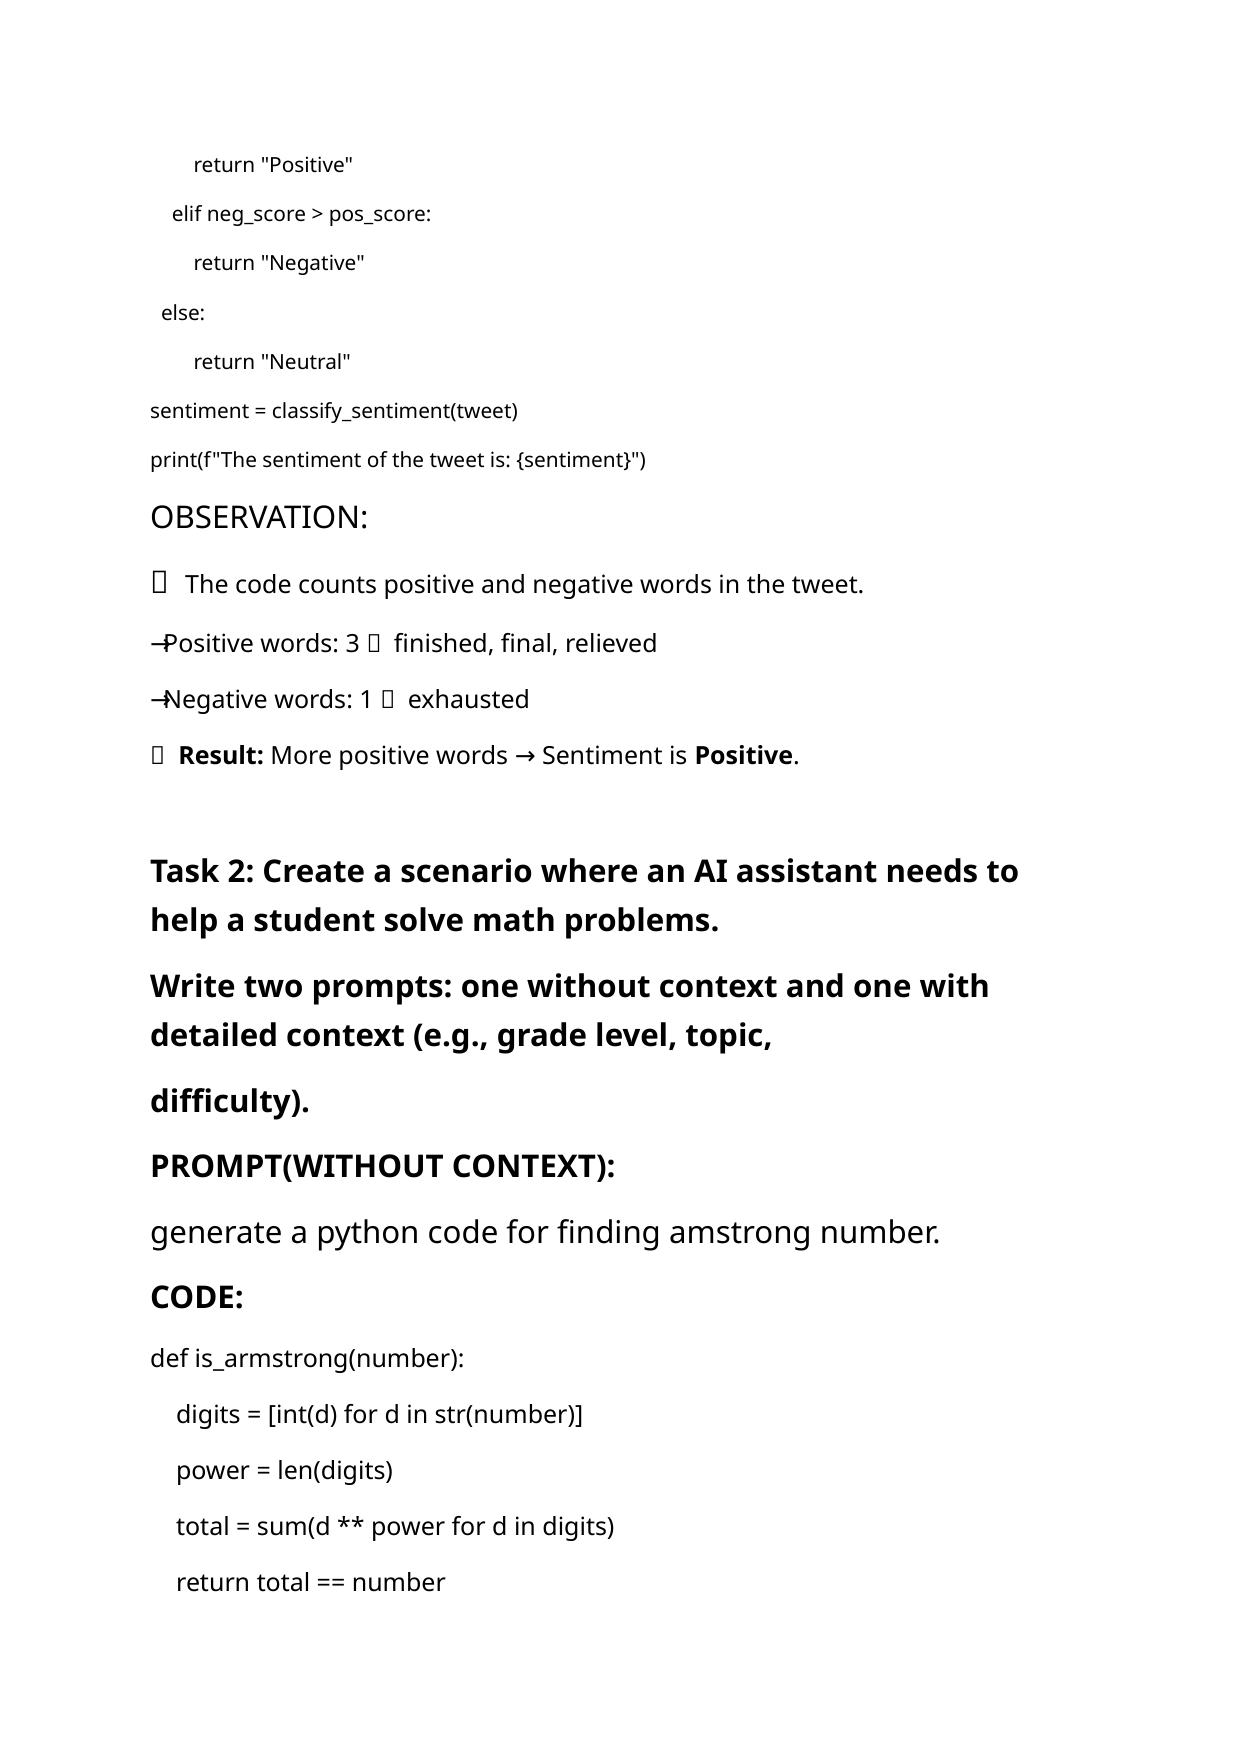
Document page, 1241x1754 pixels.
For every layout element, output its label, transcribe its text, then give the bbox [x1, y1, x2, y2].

text difficulty). [150, 1079, 1090, 1121]
text Write two prompts: one without context and one with detailed context (e.g., grade level, topic, [150, 964, 1090, 1056]
text else: [150, 298, 1090, 326]
text power = len(digits) [150, 1453, 1090, 1487]
text return "Neutral" [150, 347, 1090, 376]
text elif neg_score > pos_score: [150, 199, 1090, 228]
text Task 2: Create a scenario where an AI assistant needs to help a student solve math problems. [150, 849, 1090, 941]
text def is_armstrong(number): [150, 1341, 1090, 1375]
text total = sum(d ** power for d in digits) [150, 1509, 1090, 1543]
text generate a python code for finding amstrong number. [150, 1210, 1090, 1252]
text return total == number [150, 1564, 1090, 1598]
text  Negative words: 1 → exhausted [150, 682, 1090, 716]
text return "Negative" [150, 248, 1090, 277]
text print(f"The sentiment of the tweet is: {sentiment}") [150, 446, 1090, 474]
text OBSERVATION: [150, 495, 1090, 537]
text  Positive words: 3 → finished, final, relieved [150, 626, 1090, 660]
text digits = [int(d) for d in str(number)] [150, 1397, 1090, 1431]
text  The code counts positive and negative words in the tweet. [150, 561, 1090, 603]
text sentiment = classify_sentiment(tweet) [150, 396, 1090, 425]
text PROMPT(WITHOUT CONTEXT): [150, 1144, 1090, 1187]
text CODE: [150, 1276, 1090, 1318]
text return "Positive" [150, 150, 1090, 178]
text  Result: More positive words → Sentiment is Positive. [150, 738, 1090, 772]
